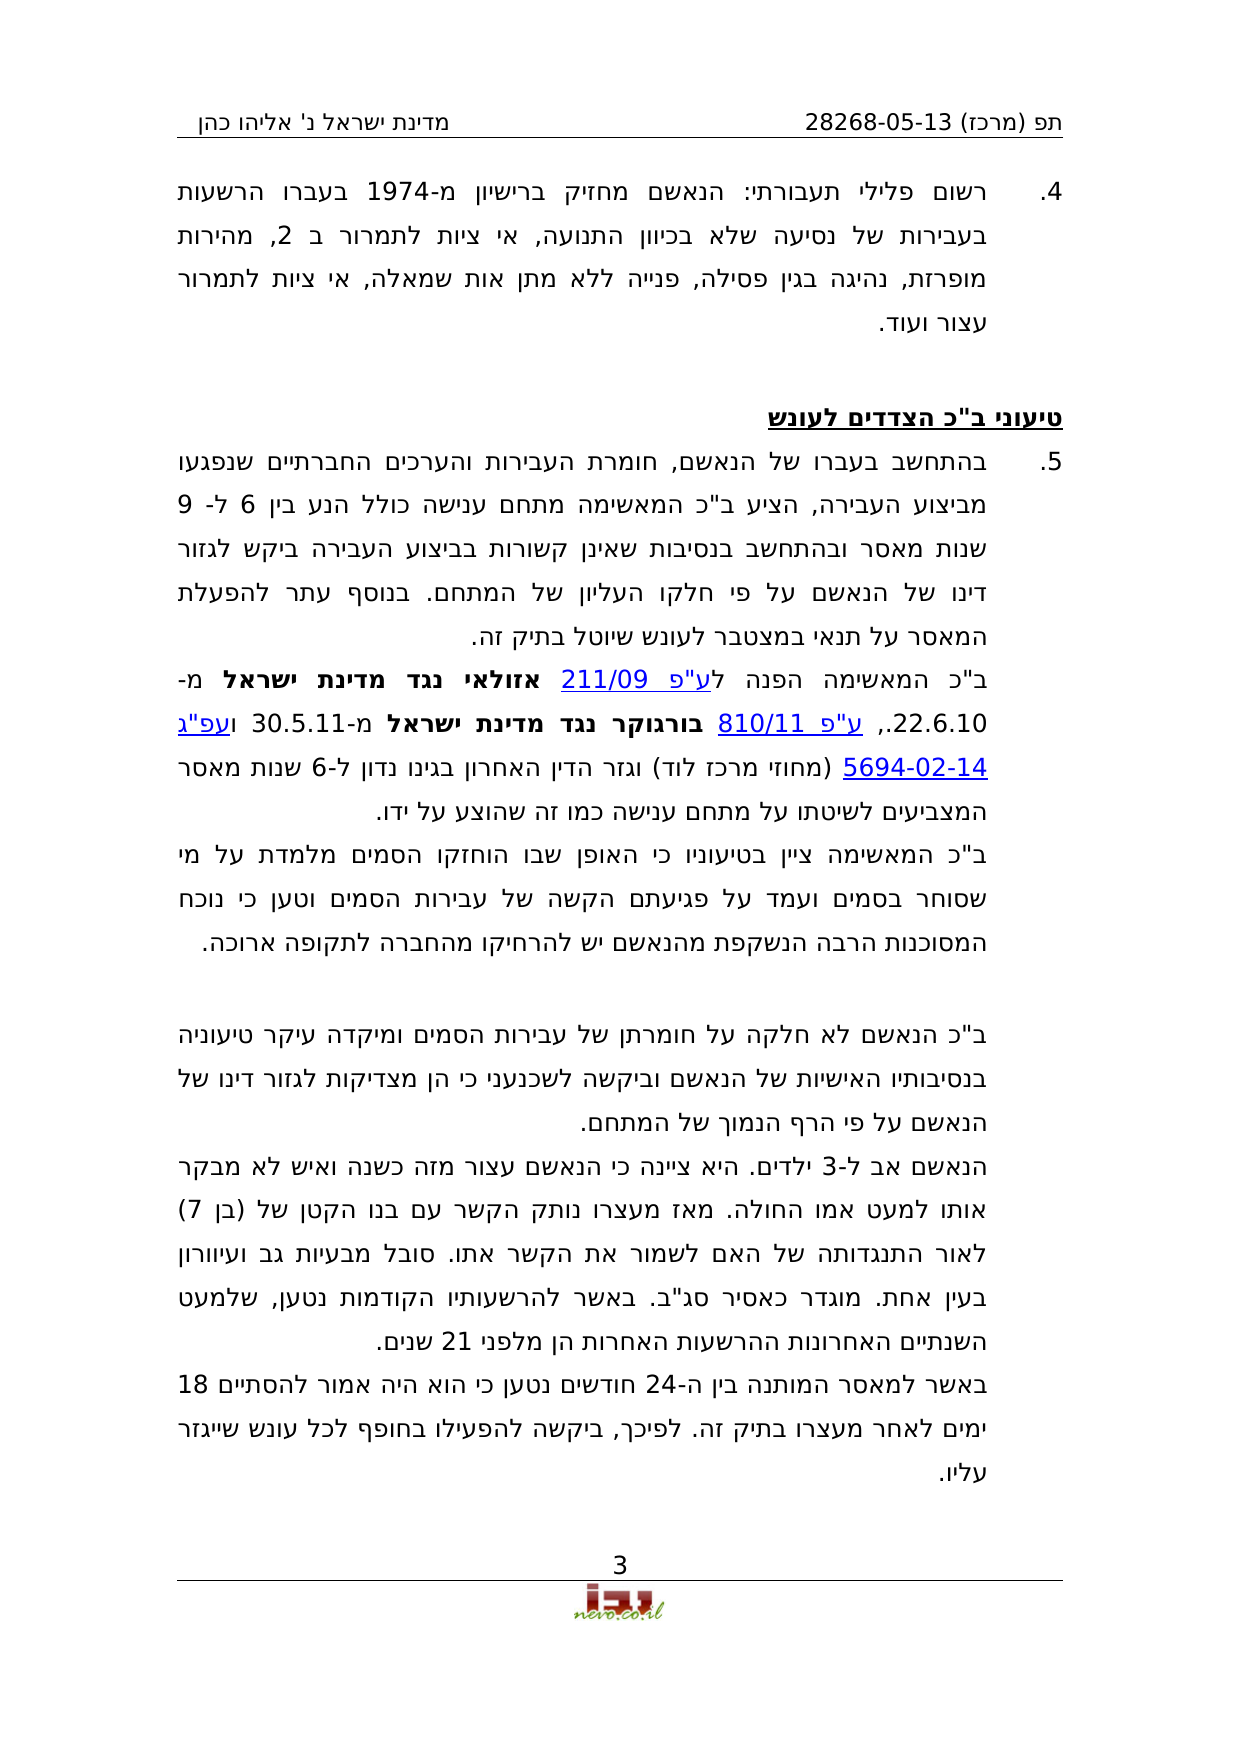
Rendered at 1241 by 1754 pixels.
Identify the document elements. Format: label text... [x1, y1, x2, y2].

text הנאשם אב ל-3 ילדים. היא ציינה כי הנאשם עצור מזה כשנה ואיש לא מבקר אותו למעט אמו החולה. מאז מעצרו נותק הקשר עם בנו הקטן של (בן 7) לאור התנגדותה של האם לשמור את הקשר אתו. סובל מבעיות גב ועיוורון בעין אחת. מוגדר כאסיר סג"ב. באשר להרשעותיו הקודמות נטען, שלמעט השנתיים האחרונות ההרשעות האחרות הן מלפני 21 שנים. [177, 1152, 988, 1356]
text 4. רשום פלילי תעבורתי: הנאשם מחזיק ברישיון מ-1974 בעברו הרשעות בעבירות של נסיעה שלא בכיוון התנועה, אי ציות לתמרור ב 2, מהירות מופרזת, נהיגה בגין פסילה, פנייה ללא מתן אות שמאלה, אי ציות לתמרור עצור ועוד. [177, 177, 1063, 338]
text 5. בהתחשב בעברו של הנאשם, חומרת העבירות והערכים החברתיים שנפגעו מביצוע העבירה, הציע ב"כ המאשימה מתחם ענישה כולל הנע בין 6 ל- 9 שנות מאסר ובהתחשב בנסיבות שאינן קשורות בביצוע העבירה ביקש לגזור דינו של הנאשם על פי חלקו העליון של המתחם. בנוסף עתר להפעלת המאסר על תנאי במצטבר לעונש שיוטל בתיק זה. [177, 447, 1063, 651]
text ב"כ המאשימה ציין בטיעוניו כי האופן שבו הוחזקו הסמים מלמדת על מי שסוחר בסמים ועמד על פגיעתם הקשה של עבירות הסמים וטען כי נוכח המסוכנות הרבה הנשקפת מהנאשם יש להרחיקו מהחברה לתקופה ארוכה. [177, 841, 988, 957]
text באשר למאסר המותנה בין ה-24 חודשים נטען כי הוא היה אמור להסתיים 18 ימים לאחר מעצרו בתיק זה. לפיכך, ביקשה להפעילו בחופף לכל עונש שייגזר עליו. [177, 1371, 1063, 1487]
text טיעוני ב"כ הצדדים לעונש [177, 403, 1063, 432]
text ב"כ הנאשם לא חלקה על חומרתן של עבירות הסמים ומיקדה עיקר טיעוניה בנסיבותיו האישיות של הנאשם וביקשה לשכנעני כי הן מצדיקות לגזור דינו של הנאשם על פי הרף הנמוך של המתחם. [177, 1021, 988, 1137]
text ב"כ המאשימה הפנה לע"פ 211/09 אזולאי נגד מדינת ישראל מ-22.6.10., ע"פ 810/11 בורגוקר נגד מדינת ישראל מ-30.5.11 ועפ"ג 5694-02-14 (מחוזי מרכז לוד) וגזר הדין האחרון בגינו נדון ל-6 שנות מאסר המצביעים לשיטתו על מתחם ענישה כמו זה שהוצע על ידו. [177, 666, 988, 826]
picture [574, 1583, 666, 1621]
